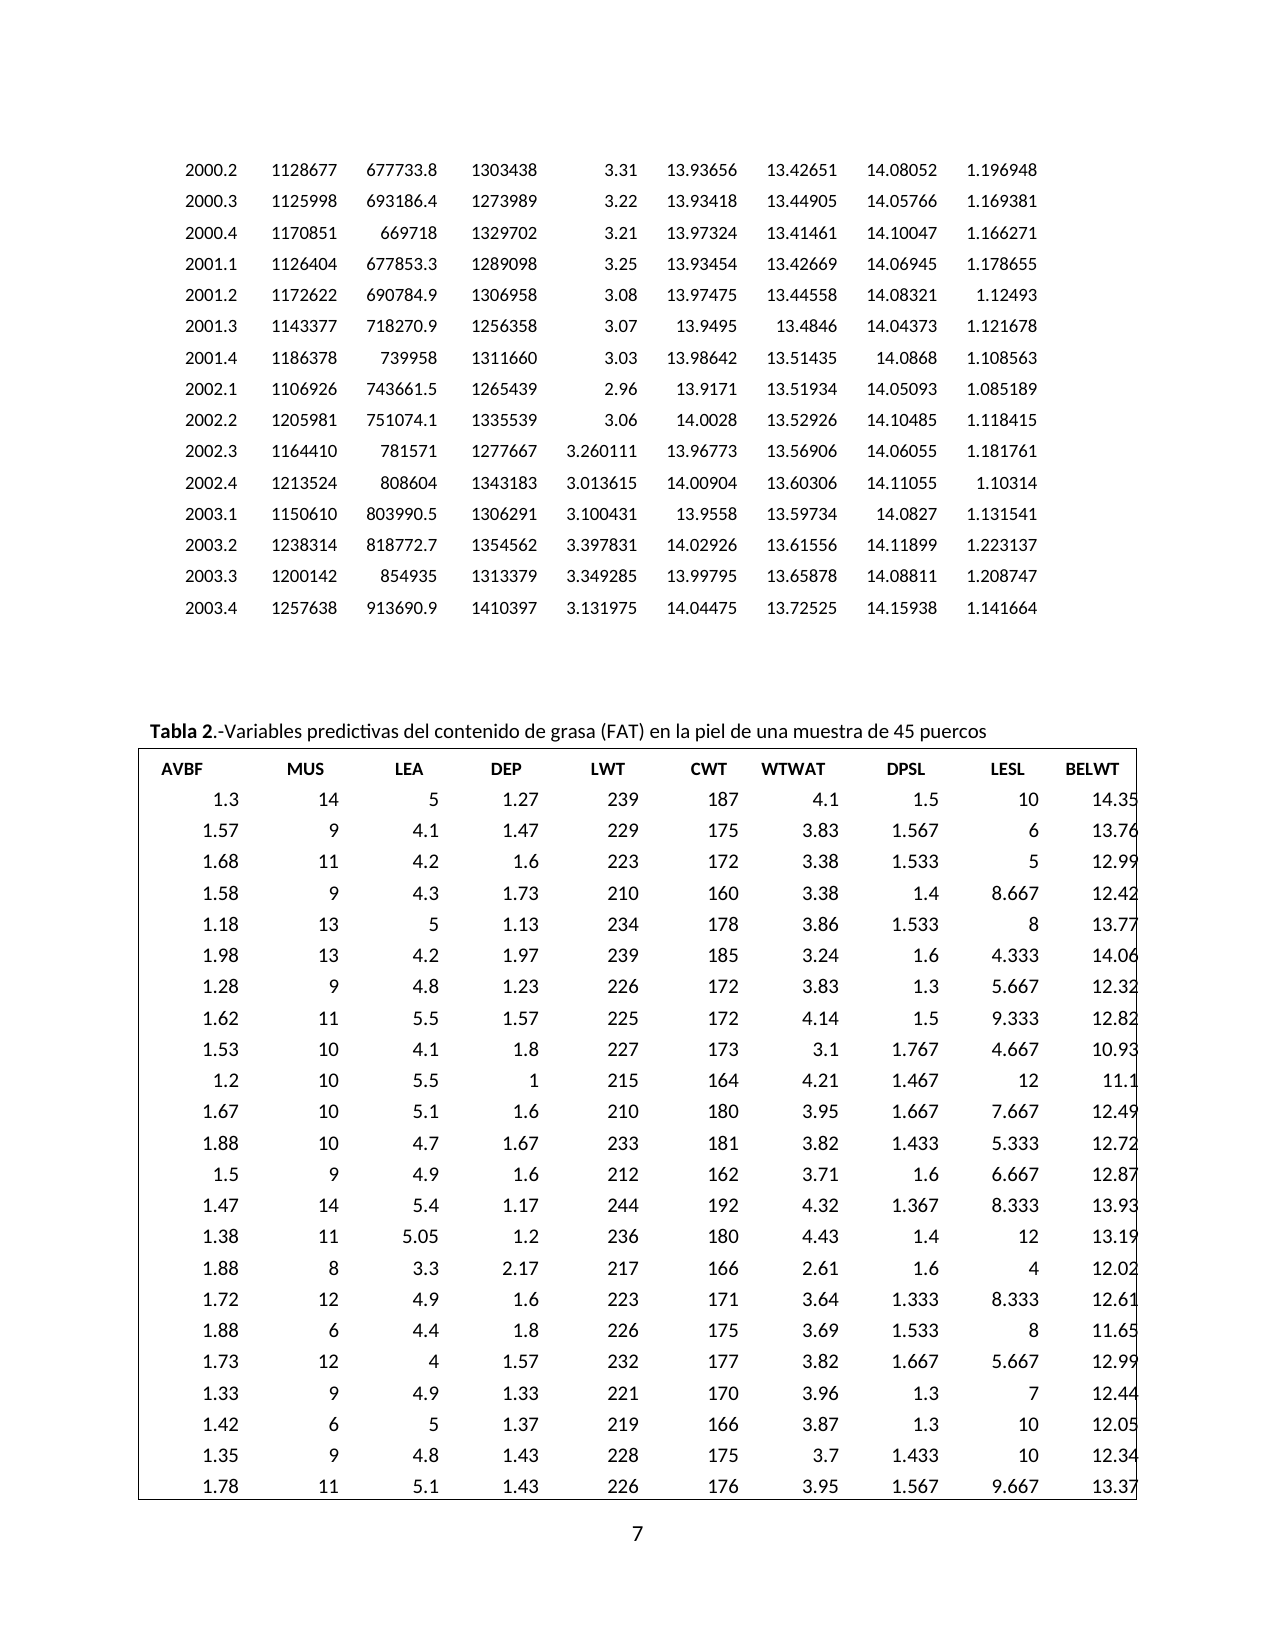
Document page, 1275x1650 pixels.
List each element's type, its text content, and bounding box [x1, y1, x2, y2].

table_cell 13.4846 [749, 306, 848, 337]
table_cell 690784.9 [348, 275, 448, 306]
table_cell 14.15938 [849, 588, 948, 619]
table_cell 13.9495 [649, 306, 748, 337]
table_cell 1172622 [248, 275, 348, 306]
table_cell 1.196948 [949, 150, 1048, 181]
table_cell 1170851 [248, 213, 348, 244]
table_cell 2003.2 [149, 525, 248, 556]
table_cell 743661.5 [348, 369, 448, 400]
table_cell 1.118415 [949, 400, 1048, 431]
table_cell 13.93418 [649, 181, 748, 212]
table_cell 13.60306 [749, 463, 848, 494]
table_cell 13.97475 [649, 275, 748, 306]
table_cell 13.44558 [749, 275, 848, 306]
text Tabla 2.-Variables predictivas del contenido de grasa (FAT) en la piel de una muestra de 45 puercos [150, 719, 1125, 744]
table_cell 1.223137 [949, 525, 1048, 556]
table_cell 14.11055 [849, 463, 948, 494]
table_cell 14.04475 [649, 588, 748, 619]
table_cell 751074.1 [348, 400, 448, 431]
table_cell 2000.4 [149, 213, 248, 244]
table_cell 808604 [348, 463, 448, 494]
table_cell 1329702 [448, 213, 548, 244]
table_cell 1256358 [448, 306, 548, 337]
table_cell 13.97324 [649, 213, 748, 244]
table_cell 3.397831 [548, 525, 648, 556]
table_cell 3.349285 [548, 556, 648, 587]
table_cell 1303438 [448, 150, 548, 181]
table_cell 14.0028 [649, 400, 748, 431]
table_cell 3.06 [548, 400, 648, 431]
table_cell 3.08 [548, 275, 648, 306]
table_cell 3.260111 [548, 431, 648, 462]
table_cell 3.03 [548, 338, 648, 369]
table_cell 14.10485 [849, 400, 948, 431]
table_cell 1238314 [248, 525, 348, 556]
table_cell 1410397 [448, 588, 548, 619]
table_cell 14.0868 [849, 338, 948, 369]
table_cell 13.98642 [649, 338, 748, 369]
table_cell 1265439 [448, 369, 548, 400]
table_cell 693186.4 [348, 181, 448, 212]
table_cell 13.99795 [649, 556, 748, 587]
table_cell 669718 [348, 213, 448, 244]
table_cell 1213524 [248, 463, 348, 494]
table_cell 2002.4 [149, 463, 248, 494]
table_cell 2.96 [548, 369, 648, 400]
table_cell 3.013615 [548, 463, 648, 494]
table_cell 854935 [348, 556, 448, 587]
table_cell 781571 [348, 431, 448, 462]
table_cell 1125998 [248, 181, 348, 212]
table_cell 1343183 [448, 463, 548, 494]
table_cell 1143377 [248, 306, 348, 337]
table_cell 14.05093 [849, 369, 948, 400]
table_cell 13.96773 [649, 431, 748, 462]
table_cell 1335539 [448, 400, 548, 431]
table_cell 13.44905 [749, 181, 848, 212]
table_cell 1.181761 [949, 431, 1048, 462]
table_cell 13.93454 [649, 244, 748, 275]
table_cell 1311660 [448, 338, 548, 369]
table_cell 677853.3 [348, 244, 448, 275]
table_cell 13.59734 [749, 494, 848, 525]
table_cell 3.100431 [548, 494, 648, 525]
table_cell 14.0827 [849, 494, 948, 525]
table_cell 2002.3 [149, 431, 248, 462]
table_cell 1277667 [448, 431, 548, 462]
table_cell 2001.1 [149, 244, 248, 275]
table_cell 2002.2 [149, 400, 248, 431]
table_cell 1354562 [448, 525, 548, 556]
table_cell 739958 [348, 338, 448, 369]
table_cell 13.41461 [749, 213, 848, 244]
table_cell 1306958 [448, 275, 548, 306]
table_cell 13.51435 [749, 338, 848, 369]
table_cell 13.42651 [749, 150, 848, 181]
table_cell 14.10047 [849, 213, 948, 244]
table_cell 14.11899 [849, 525, 948, 556]
table_cell 13.56906 [749, 431, 848, 462]
table_cell 3.131975 [548, 588, 648, 619]
table_cell 13.9171 [649, 369, 748, 400]
table_cell 3.25 [548, 244, 648, 275]
table_cell 14.08811 [849, 556, 948, 587]
table_cell 14.06055 [849, 431, 948, 462]
table_cell 1150610 [248, 494, 348, 525]
table_cell 2001.4 [149, 338, 248, 369]
table_cell 1306291 [448, 494, 548, 525]
table_cell 1289098 [448, 244, 548, 275]
table_cell 1.141664 [949, 588, 1048, 619]
table_cell 1186378 [248, 338, 348, 369]
table_cell 1.121678 [949, 306, 1048, 337]
table_cell 14.08052 [849, 150, 948, 181]
table_cell 1126404 [248, 244, 348, 275]
table_cell 1273989 [448, 181, 548, 212]
table_cell 2001.3 [149, 306, 248, 337]
table_cell 1200142 [248, 556, 348, 587]
table_cell 1106926 [248, 369, 348, 400]
table_cell 14.04373 [849, 306, 948, 337]
table_cell 1.131541 [949, 494, 1048, 525]
table_cell 14.00904 [649, 463, 748, 494]
table_header [139, 749, 1136, 1499]
table_cell 3.21 [548, 213, 648, 244]
table_cell 2001.2 [149, 275, 248, 306]
table_cell 1164410 [248, 431, 348, 462]
table_cell 1.108563 [949, 338, 1048, 369]
table_cell 1.085189 [949, 369, 1048, 400]
table_cell 2002.1 [149, 369, 248, 400]
table_cell 2003.3 [149, 556, 248, 587]
table_cell 1.10314 [949, 463, 1048, 494]
table_cell 13.42669 [749, 244, 848, 275]
table_cell 2003.4 [149, 588, 248, 619]
table_cell 2000.2 [149, 150, 248, 181]
table_cell 3.07 [548, 306, 648, 337]
table_cell 14.05766 [849, 181, 948, 212]
table_cell 13.52926 [749, 400, 848, 431]
table_cell 3.31 [548, 150, 648, 181]
table_cell 913690.9 [348, 588, 448, 619]
table_cell 13.9558 [649, 494, 748, 525]
table_cell 1.178655 [949, 244, 1048, 275]
table_cell 1205981 [248, 400, 348, 431]
table_cell 14.06945 [849, 244, 948, 275]
table_cell 1.166271 [949, 213, 1048, 244]
table_cell 1.208747 [949, 556, 1048, 587]
table_cell 13.93656 [649, 150, 748, 181]
table_cell 2000.3 [149, 181, 248, 212]
table_cell 1257638 [248, 588, 348, 619]
table_cell 1128677 [248, 150, 348, 181]
table_cell 1.12493 [949, 275, 1048, 306]
table_cell 818772.7 [348, 525, 448, 556]
table_cell 677733.8 [348, 150, 448, 181]
table_cell 13.72525 [749, 588, 848, 619]
table_cell 14.08321 [849, 275, 948, 306]
table_cell 13.61556 [749, 525, 848, 556]
table_cell 13.51934 [749, 369, 848, 400]
table_cell 803990.5 [348, 494, 448, 525]
table_cell 3.22 [548, 181, 648, 212]
table_cell 13.65878 [749, 556, 848, 587]
table_cell 14.02926 [649, 525, 748, 556]
table_cell 2003.1 [149, 494, 248, 525]
table_cell 1.169381 [949, 181, 1048, 212]
table_cell 718270.9 [348, 306, 448, 337]
table_cell 1313379 [448, 556, 548, 587]
